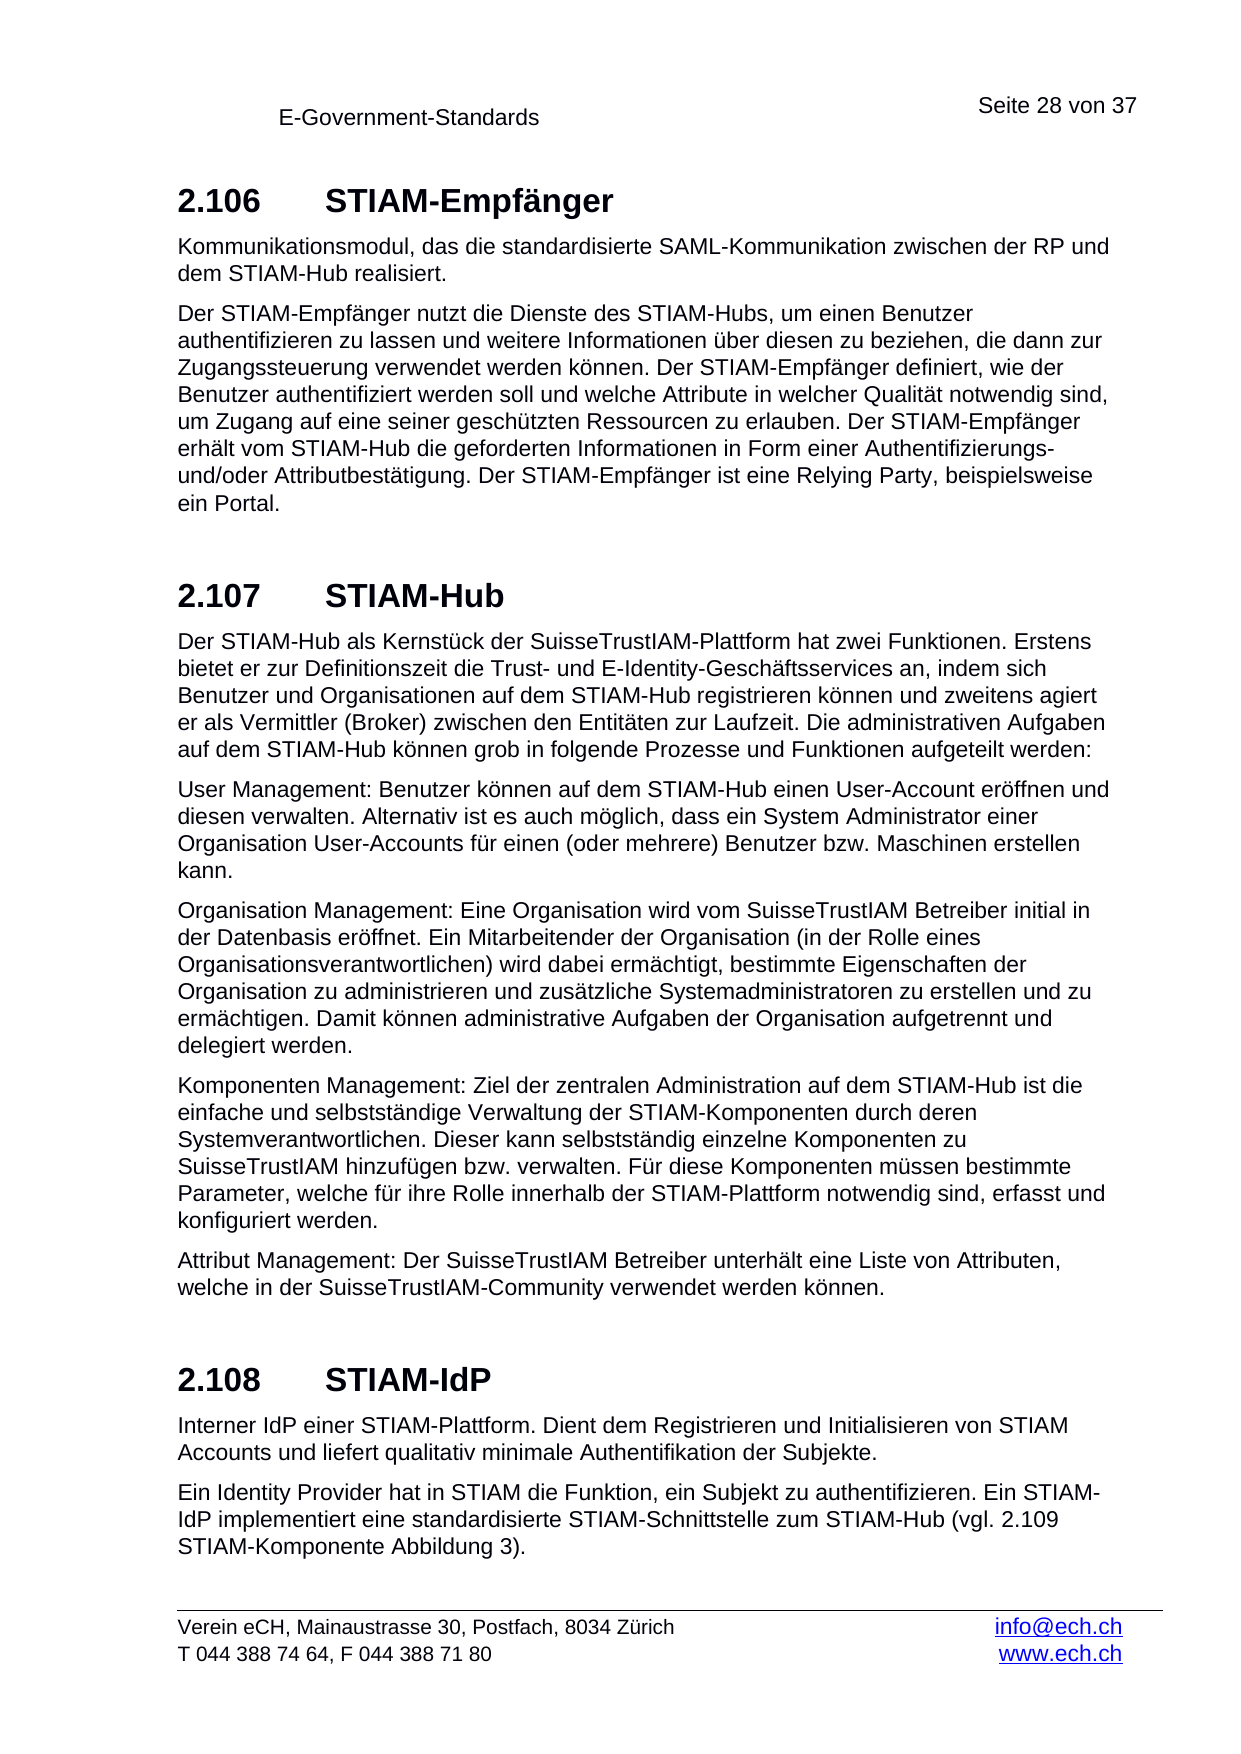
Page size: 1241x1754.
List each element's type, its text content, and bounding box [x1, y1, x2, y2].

text Ein Identity Provider hat in STIAM die Funktion, ein Subjekt zu authentifizieren. Ein STIAM-IdP implementiert eine standardisierte STIAM-Schnittstelle zum STIAM-Hub (vgl. 2.108 STIAM-Komponente Abbildung 3). [177, 1478, 1122, 1559]
text Der STIAM-Hub als Kernstück der SuisseTrustIAM-Plattform hat zwei Funktionen. Erstens bietet er zur Definitionszeit die Trust- und E-Identity-Geschäftsservices an, indem sich Benutzer und Organisationen auf dem STIAM-Hub registrieren können und zweitens agiert er als Vermittler (Broker) zwischen den Entitäten zur Laufzeit. Die administrativen Aufgaben auf dem STIAM-Hub können grob in folgende Prozesse und Funktionen aufgeteilt werden: [177, 627, 1122, 763]
text Organisation Management: Eine Organisation wird vom SuisseTrustIAM Betreiber initial in der Datenbasis eröffnet. Ein Mitarbeitender der Organisation (in der Rolle eines Organisationsverantwortlichen) wird dabei ermächtigt, bestimmte Eigenschaften der Organisation zu administrieren und zusätzliche Systemadministratoren zu erstellen und zu ermächtigen. Damit können administrative Aufgaben der Organisation aufgetrennt und delegiert werden. [177, 896, 1122, 1058]
text User Management: Benutzer können auf dem STIAM-Hub einen User-Account eröffnen und diesen verwalten. Alternativ ist es auch möglich, dass ein System Administrator einer Organisation User-Accounts für einen (oder mehrere) Benutzer bzw. Maschinen erstellen kann. [177, 775, 1122, 883]
text Der STIAM-Empfänger nutzt die Dienste des STIAM-Hubs, um einen Benutzer authentifizieren zu lassen und weitere Informationen über diesen zu beziehen, die dann zur Zugangssteuerung verwendet werden können. Der STIAM-Empfänger definiert, wie der Benutzer authentifiziert werden soll und welche Attribute in welcher Qualität notwendig sind, um Zugang auf eine seiner geschützten Ressourcen zu erlauben. Der STIAM-Empfänger erhält vom STIAM-Hub die geforderten Informationen in Form einer Authentifizierungs- und/oder Attributbestätigung. Der STIAM-Empfänger ist eine Relying Party, beispielsweise ein Portal. [177, 299, 1122, 516]
text Interner IdP einer STIAM-Plattform. Dient dem Registrieren und Initialisieren von STIAM Accounts und liefert qualitativ minimale Authentifikation der Subjekte. [177, 1411, 1122, 1466]
subtitle STIAM-IdP [177, 1361, 1122, 1399]
text Attribut Management: Der SuisseTrustIAM Betreiber unterhält eine Liste von Attributen, welche in der SuisseTrustIAM-Community verwendet werden können. [177, 1246, 1122, 1300]
subtitle STIAM-Empfänger [177, 182, 1122, 220]
text Kommunikationsmodul, das die standardisierte SAML-Kommunikation zwischen der RP und dem STIAM-Hub realisiert. [177, 232, 1122, 287]
subtitle STIAM-Hub [177, 576, 1122, 615]
text Komponenten Management: Ziel der zentralen Administration auf dem STIAM-Hub ist die einfache und selbstständige Verwaltung der STIAM-Komponenten durch deren Systemverantwortlichen. Dieser kann selbstständig einzelne Komponenten zu SuisseTrustIAM hinzufügen bzw. verwalten. Für diese Komponenten müssen bestimmte Parameter, welche für ihre Rolle innerhalb der STIAM-Plattform notwendig sind, erfasst und konfiguriert werden. [177, 1071, 1122, 1233]
